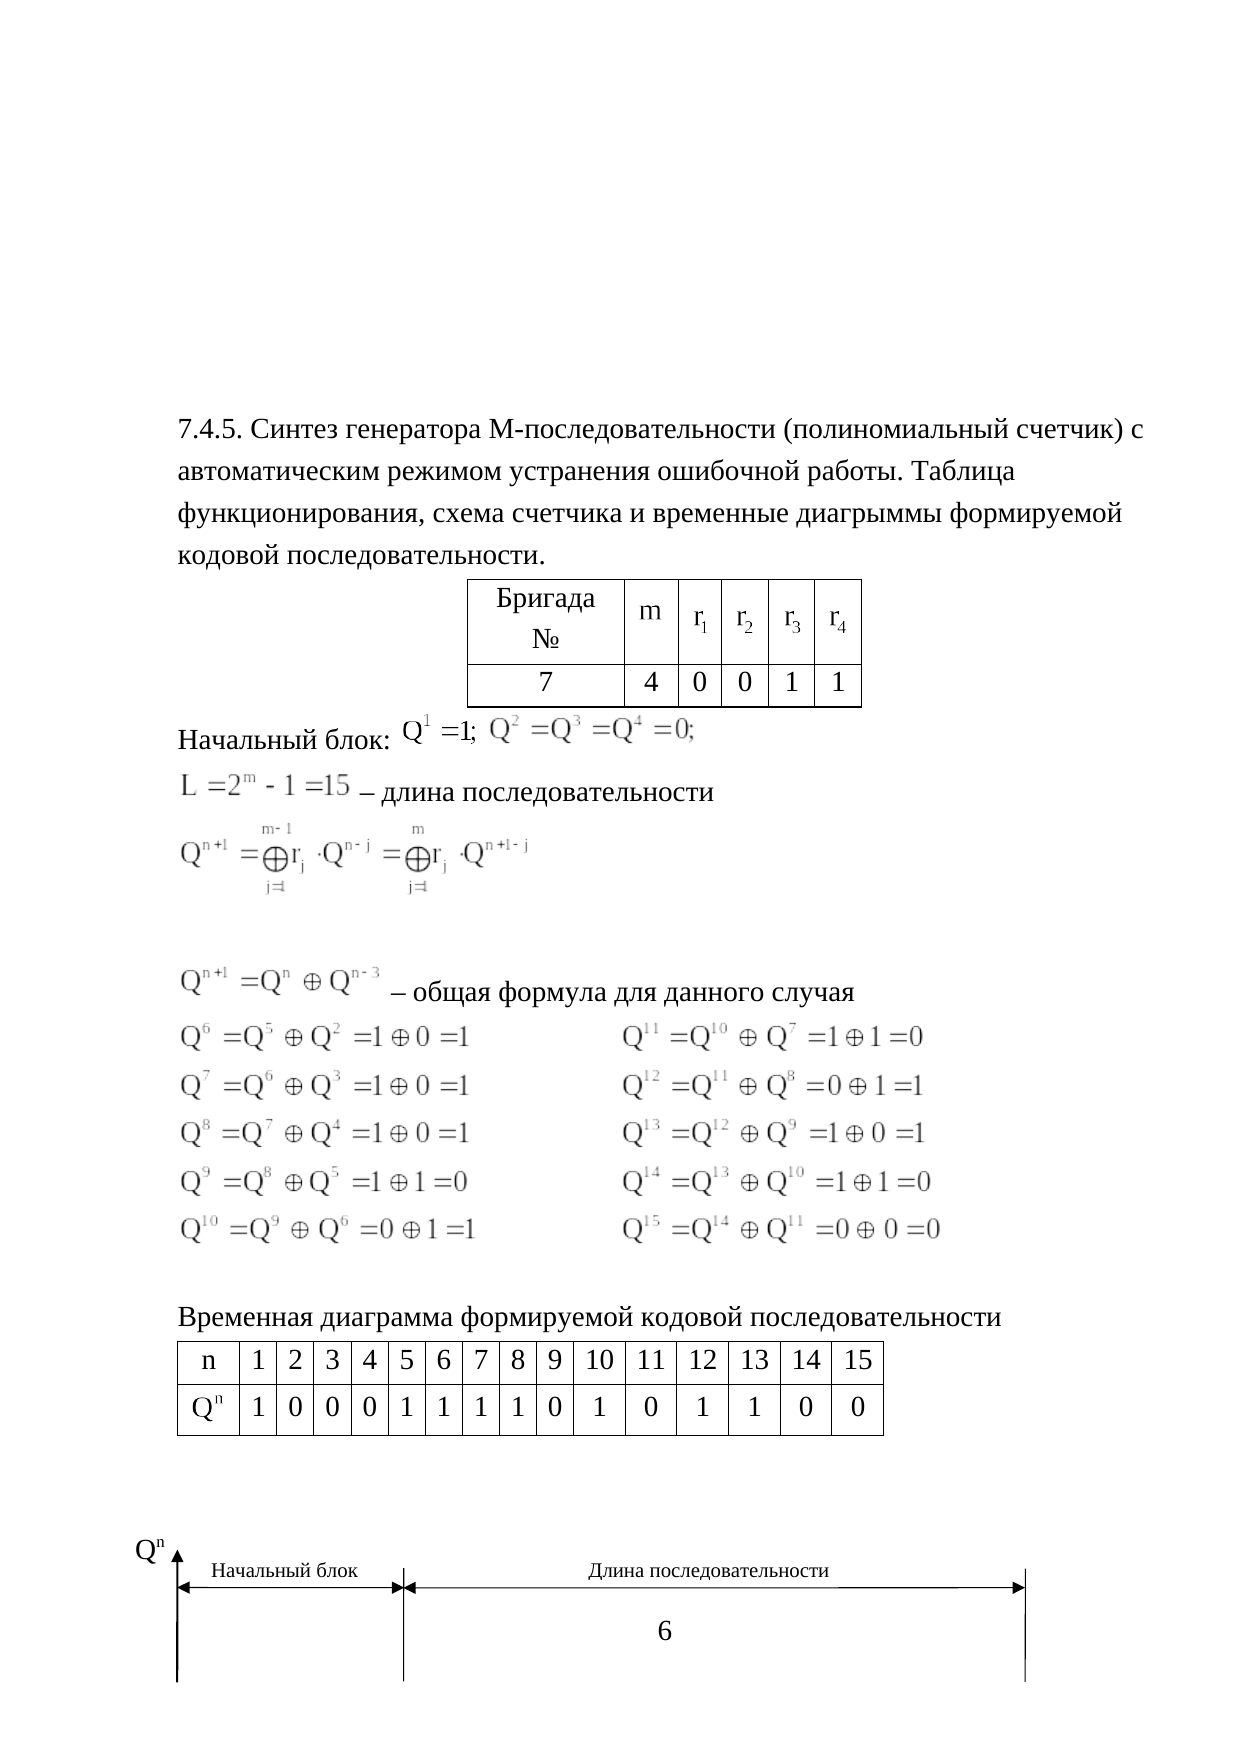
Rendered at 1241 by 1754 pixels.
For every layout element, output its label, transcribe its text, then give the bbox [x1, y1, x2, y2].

table_header [625, 580, 678, 663]
table_header 9 [537, 1342, 573, 1384]
table_cell [178, 1385, 239, 1435]
table_header 4 [352, 1342, 388, 1384]
table_cell 1 [574, 1385, 625, 1435]
table_header 13 [729, 1342, 780, 1384]
table_cell 0 [314, 1385, 351, 1435]
table_header 7 [463, 1342, 499, 1384]
table_cell 1 [815, 665, 861, 706]
table_header [722, 580, 768, 663]
table_header 12 [677, 1342, 728, 1384]
table_cell 0 [781, 1385, 831, 1435]
table_header [679, 580, 721, 663]
table_header n [178, 1342, 239, 1384]
text Временная диаграмма формируемой кодовой последовательности [177, 1299, 1152, 1333]
table_cell 1 [240, 1385, 276, 1435]
table_header [769, 580, 814, 663]
table_header 14 [781, 1342, 831, 1384]
table_cell 1 [426, 1385, 462, 1435]
table_cell 1 [729, 1385, 780, 1435]
table_header 2 [277, 1342, 313, 1384]
table_cell 1 [677, 1385, 728, 1435]
table_cell 1 [500, 1385, 536, 1435]
table_cell 4 [625, 665, 678, 706]
table_cell 0 [679, 665, 721, 706]
table_header 15 [832, 1342, 883, 1384]
text – общая формула для данного случая [177, 959, 1152, 1007]
table_header 8 [500, 1342, 536, 1384]
table_header 6 [426, 1342, 462, 1384]
table_cell 0 [722, 665, 768, 706]
table_cell 0 [626, 1385, 676, 1435]
table_cell 7 [468, 665, 624, 706]
text Начальный блок: [177, 707, 1152, 755]
table_header 3 [314, 1342, 351, 1384]
table_header Бригада № [468, 580, 624, 663]
table_header 1 [240, 1342, 276, 1384]
table_header 5 [389, 1342, 425, 1384]
table_header [815, 580, 861, 663]
text – длина последовательности [177, 764, 1152, 807]
table_cell 1 [769, 665, 814, 706]
text 7.4.5. Синтез генератора М-последовательности (полиномиальный счетчик) с автоматическим режимом устранения ошибочной работы. Таблица функционирования, схема счетчика и временные диагрыммы формируемой кодовой последовательности. [177, 411, 1152, 570]
table_cell 0 [352, 1385, 388, 1435]
table_cell 1 [389, 1385, 425, 1435]
table_cell 0 [832, 1385, 883, 1435]
table_header 11 [626, 1342, 676, 1384]
table_header 10 [574, 1342, 625, 1384]
table_cell 1 [463, 1385, 499, 1435]
table_cell 0 [277, 1385, 313, 1435]
table_cell 0 [537, 1385, 573, 1435]
